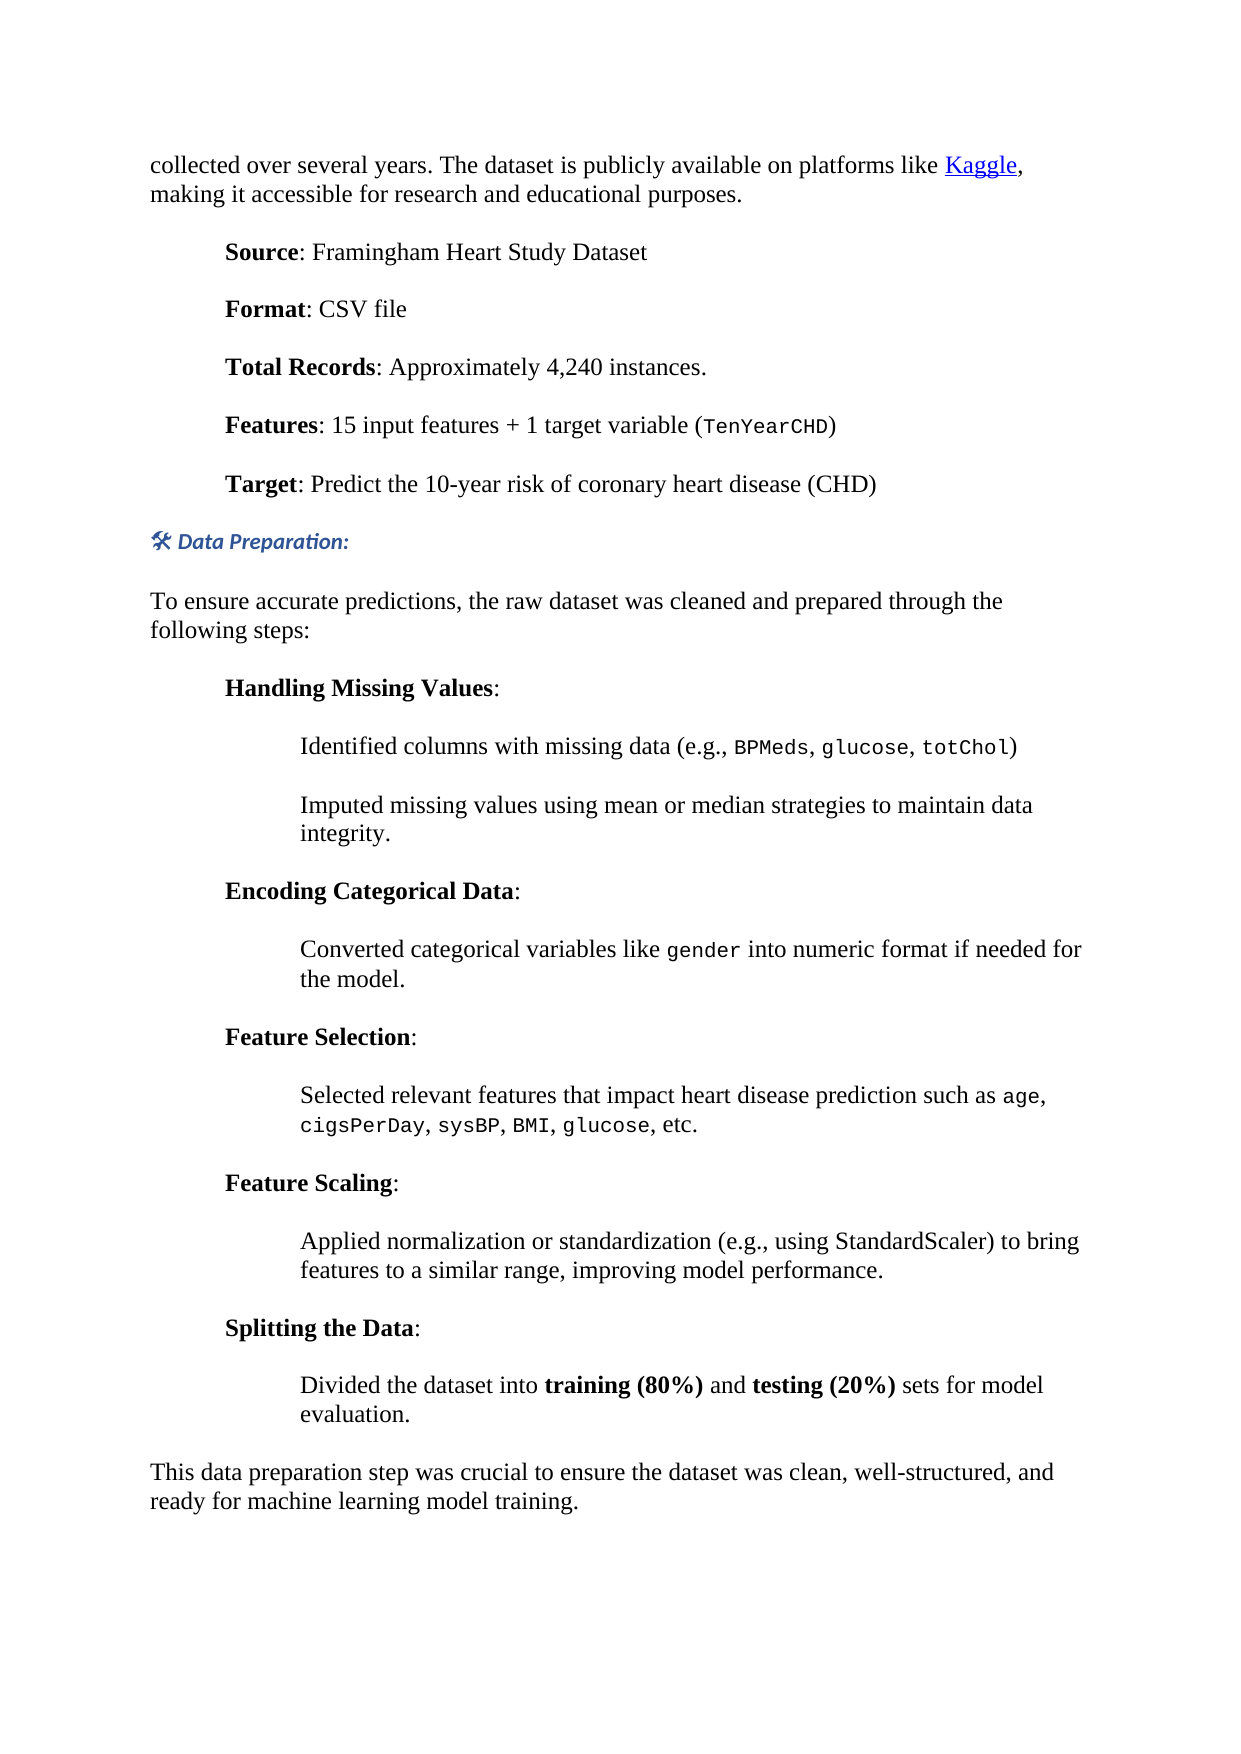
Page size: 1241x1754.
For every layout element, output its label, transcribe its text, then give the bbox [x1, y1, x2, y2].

text Total Records: Approximately 4,240 instances. [225, 352, 1090, 381]
text Source: Framingham Heart Study Dataset [225, 237, 1090, 265]
text Imputed missing values using mean or median strategies to maintain data integrity. [300, 790, 1090, 847]
text Target: Predict the 10-year risk of coronary heart disease (CHD) [225, 469, 1090, 498]
text Feature Selection: [225, 1022, 1090, 1051]
text This data preparation step was crucial to ensure the dataset was clean, well-structured, and ready for machine learning model training. [150, 1457, 1090, 1515]
text Divided the dataset into training (80%) and testing (20%) sets for model evaluation. [300, 1371, 1090, 1428]
text To ensure accurate predictions, the raw dataset was cleaned and prepared through the following steps: [150, 586, 1090, 644]
text Format: CSV file [225, 294, 1090, 323]
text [150, 150, 1090, 207]
text Identified columns with missing data (e.g., BPMeds, glucose, totChol) [300, 731, 1090, 761]
text Splitting the Data: [225, 1313, 1090, 1341]
text Selected relevant features that impact heart disease prediction such as age, cigsPerDay, sysBP, BMI, glucose, etc. [300, 1080, 1090, 1139]
text Converted categorical variables like gender into numeric format if needed for the model. [300, 934, 1090, 993]
text Features: 15 input features + 1 target variable (TenYearCHD) [225, 410, 1090, 440]
text Feature Scaling: [225, 1168, 1090, 1197]
text Encoding Categorical Data: [225, 876, 1090, 905]
subtitle 🛠️ Data Preparation: [150, 527, 1090, 555]
text Applied normalization or standardization (e.g., using StandardScaler) to bring features to a similar range, improving model performance. [300, 1226, 1090, 1283]
text Handling Missing Values: [225, 673, 1090, 702]
